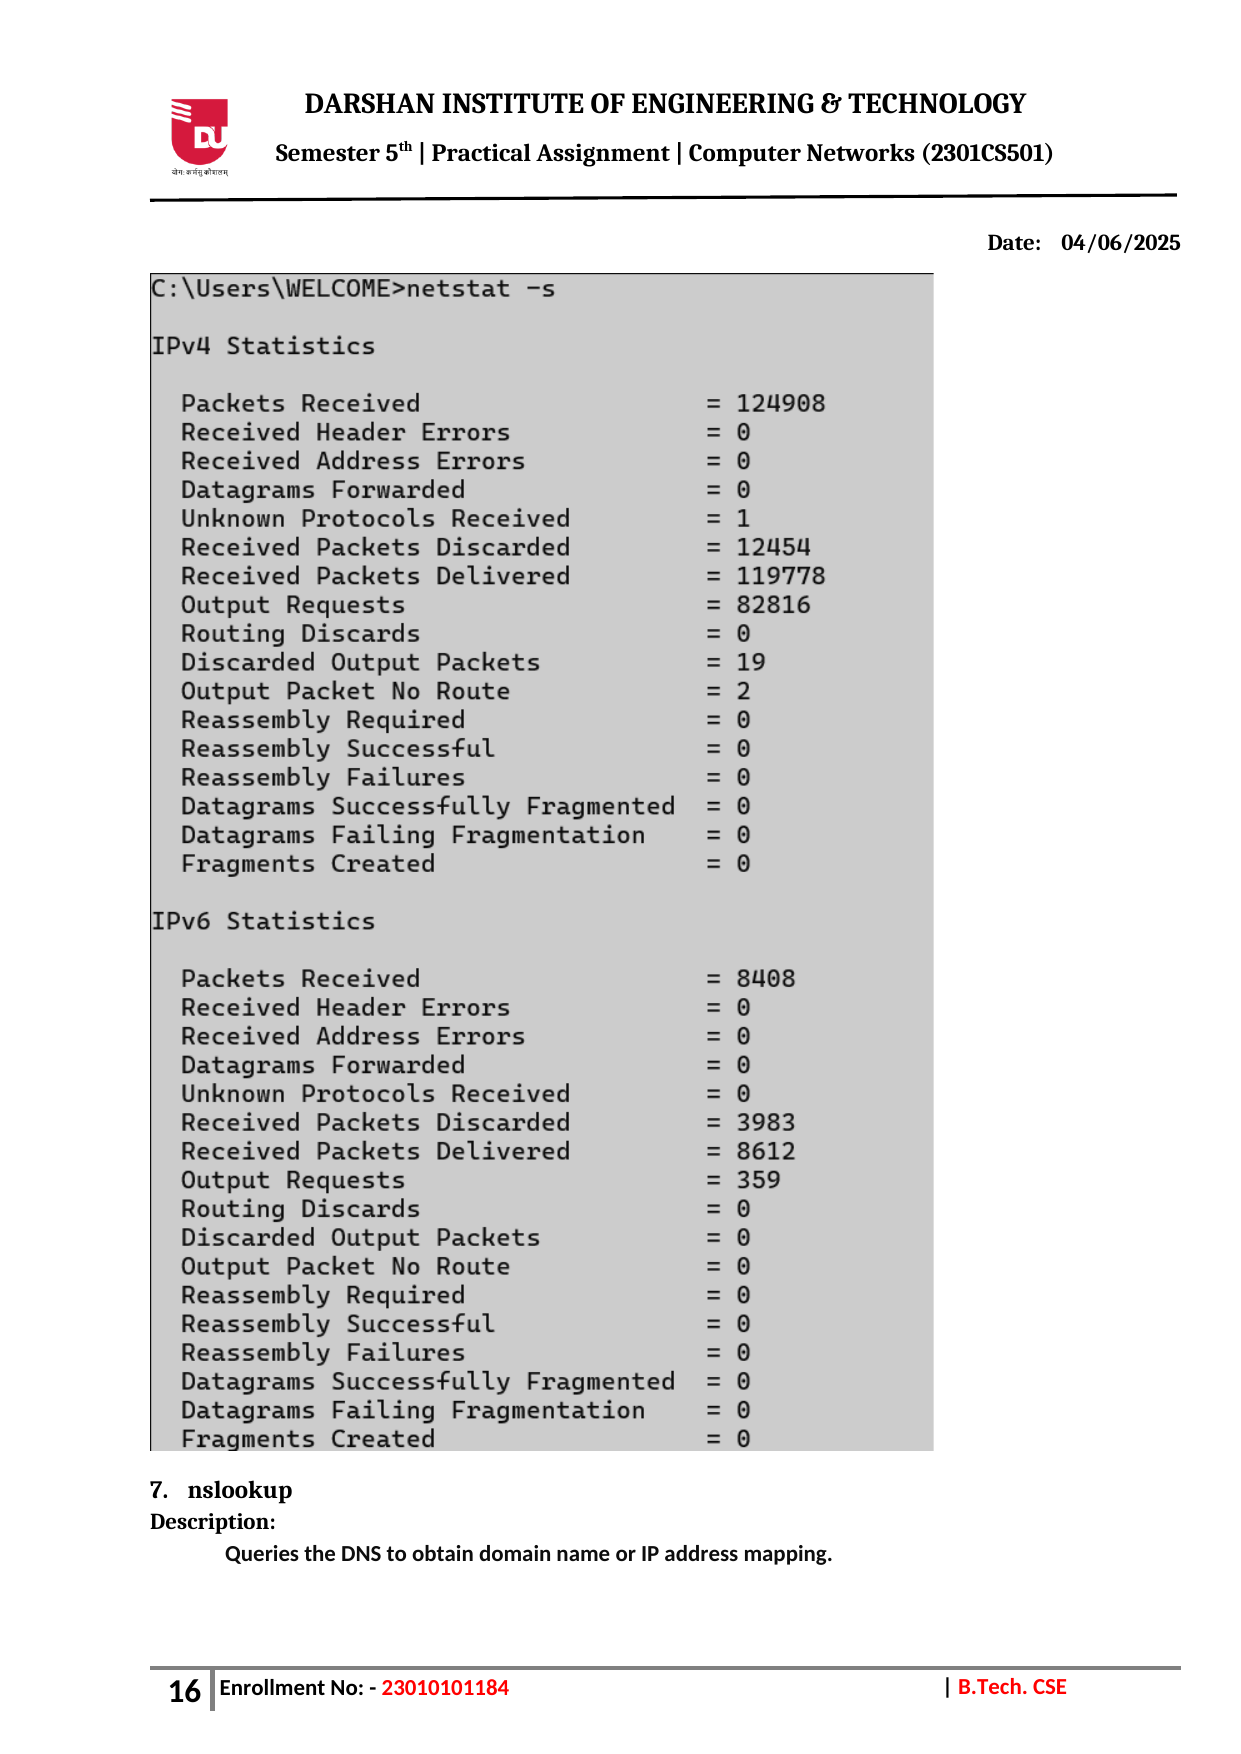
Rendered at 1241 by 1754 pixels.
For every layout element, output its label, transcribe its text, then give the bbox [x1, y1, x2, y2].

subtitle Description: [150, 1509, 1181, 1535]
text Queries the DNS to obtain domain name or IP address mapping. [150, 1539, 1181, 1567]
picture [150, 75, 242, 198]
picture [150, 273, 934, 1451]
subtitle nslookup [150, 1476, 1181, 1505]
